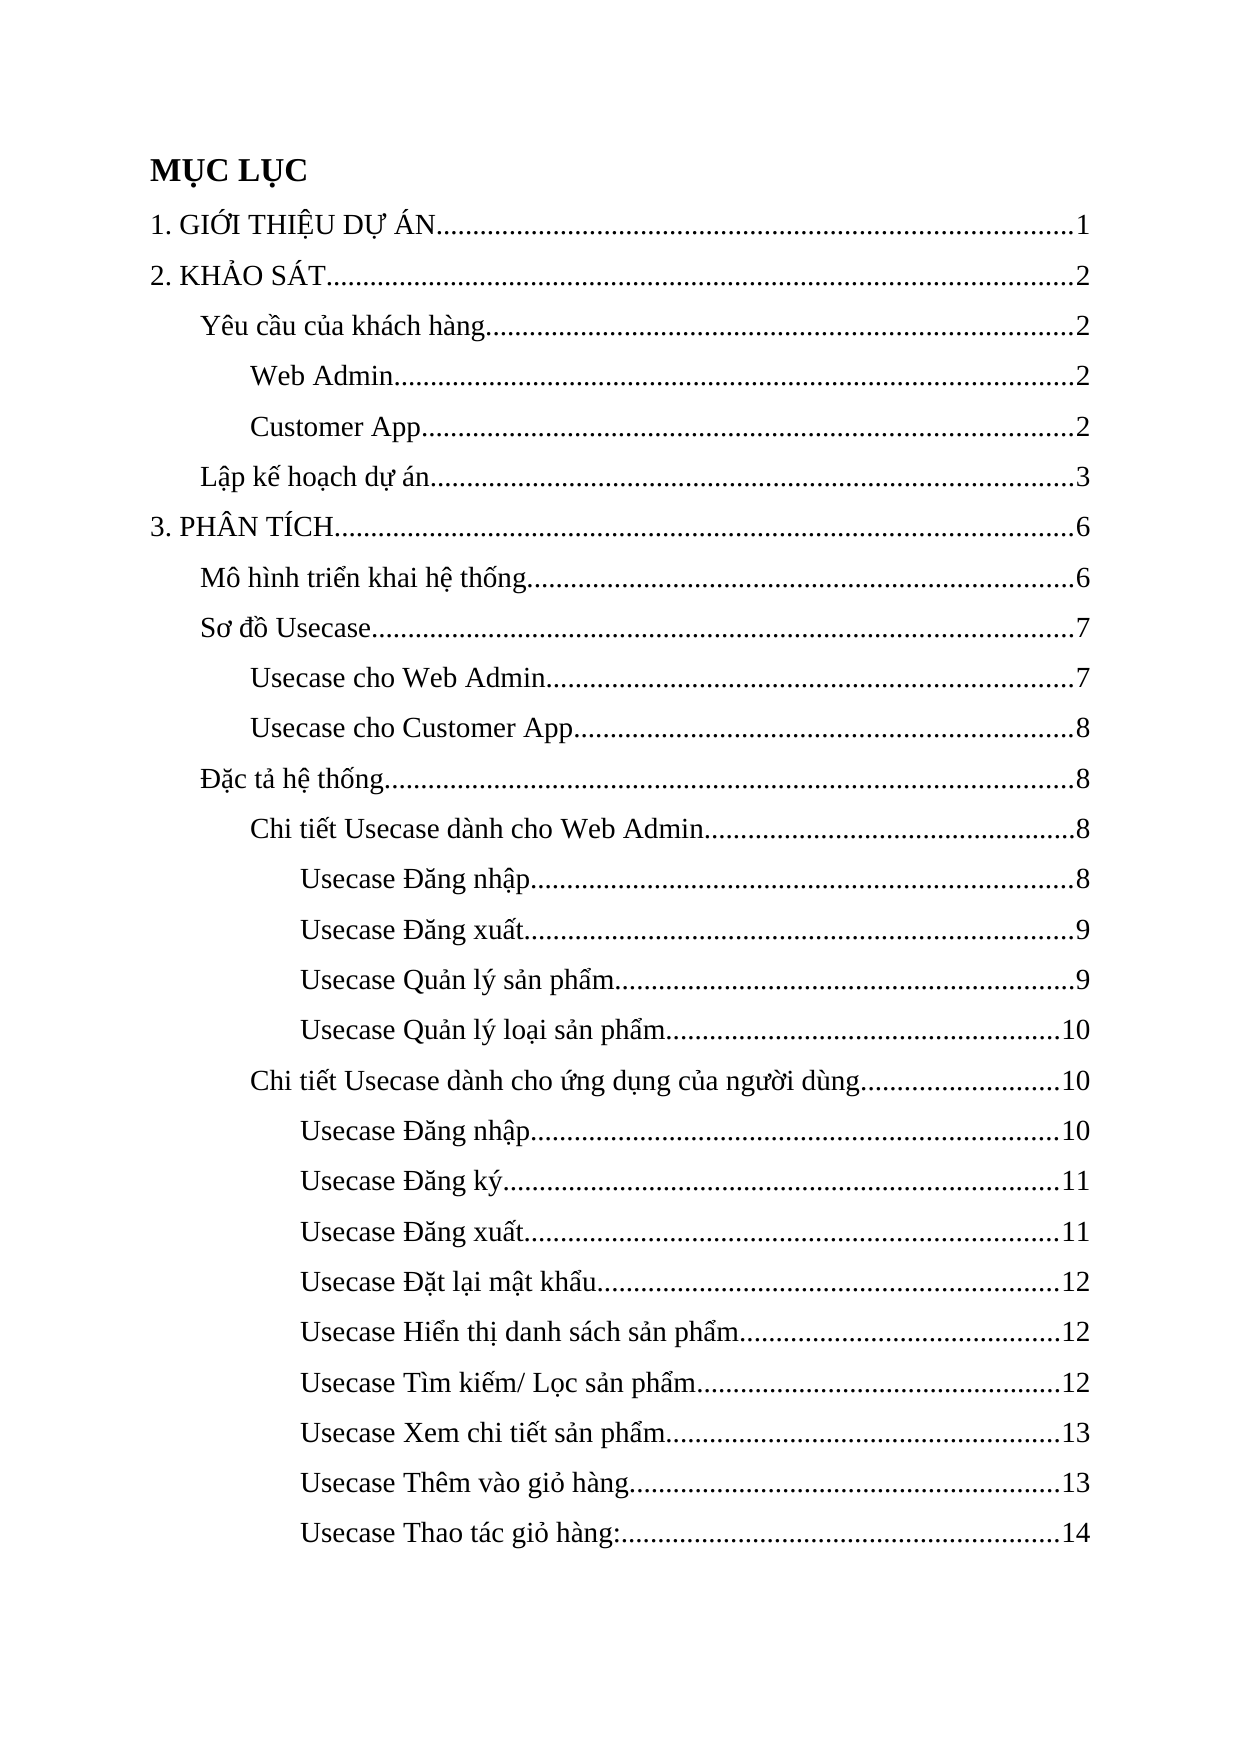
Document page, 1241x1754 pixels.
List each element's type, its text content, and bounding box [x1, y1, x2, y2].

text Usecase cho Customer App 8 [250, 711, 1090, 744]
text Usecase Xem chi tiết sản phẩm 13 [300, 1415, 1090, 1448]
text Usecase Quản lý loại sản phẩm 10 [300, 1012, 1090, 1046]
text Web Admin 2 [250, 358, 1090, 392]
text 2. KHẢO SÁT 2 [150, 258, 1090, 291]
text Usecase Tìm kiếm/ Lọc sản phẩm 12 [300, 1365, 1090, 1398]
text Sơ đồ Usecase 7 [200, 610, 1090, 643]
text Usecase Đăng ký 11 [300, 1163, 1090, 1197]
text Chi tiết Usecase dành cho ứng dụng của người dùng 10 [250, 1063, 1090, 1096]
text Usecase Đăng nhập 8 [300, 862, 1090, 895]
text Mô hình triển khai hệ thống 6 [200, 560, 1090, 593]
text Usecase Đăng xuất 11 [300, 1214, 1090, 1247]
text Usecase Đăng xuất 9 [300, 912, 1090, 945]
text Usecase cho Web Admin 7 [250, 660, 1090, 694]
text Usecase Đăng nhập 10 [300, 1113, 1090, 1147]
text Customer App 2 [250, 409, 1090, 442]
text 3. PHÂN TÍCH 6 [150, 509, 1090, 543]
text Usecase Hiển thị danh sách sản phẩm 12 [300, 1314, 1090, 1348]
text Usecase Thêm vào giỏ hàng 13 [300, 1465, 1090, 1499]
text Lập kế hoạch dự án 3 [200, 459, 1090, 493]
text Usecase Quản lý sản phẩm 9 [300, 962, 1090, 996]
text Đặc tả hệ thống 8 [200, 761, 1090, 794]
text MỤC LỤC [150, 150, 1090, 188]
text Usecase Đặt lại mật khẩu 12 [300, 1264, 1090, 1298]
text Chi tiết Usecase dành cho Web Admin 8 [250, 811, 1090, 845]
text Usecase Thao tác giỏ hàng: 14 [300, 1516, 1090, 1549]
text 1. GIỚI THIỆU DỰ ÁN 1 [150, 207, 1090, 241]
text Yêu cầu của khách hàng 2 [200, 308, 1090, 342]
